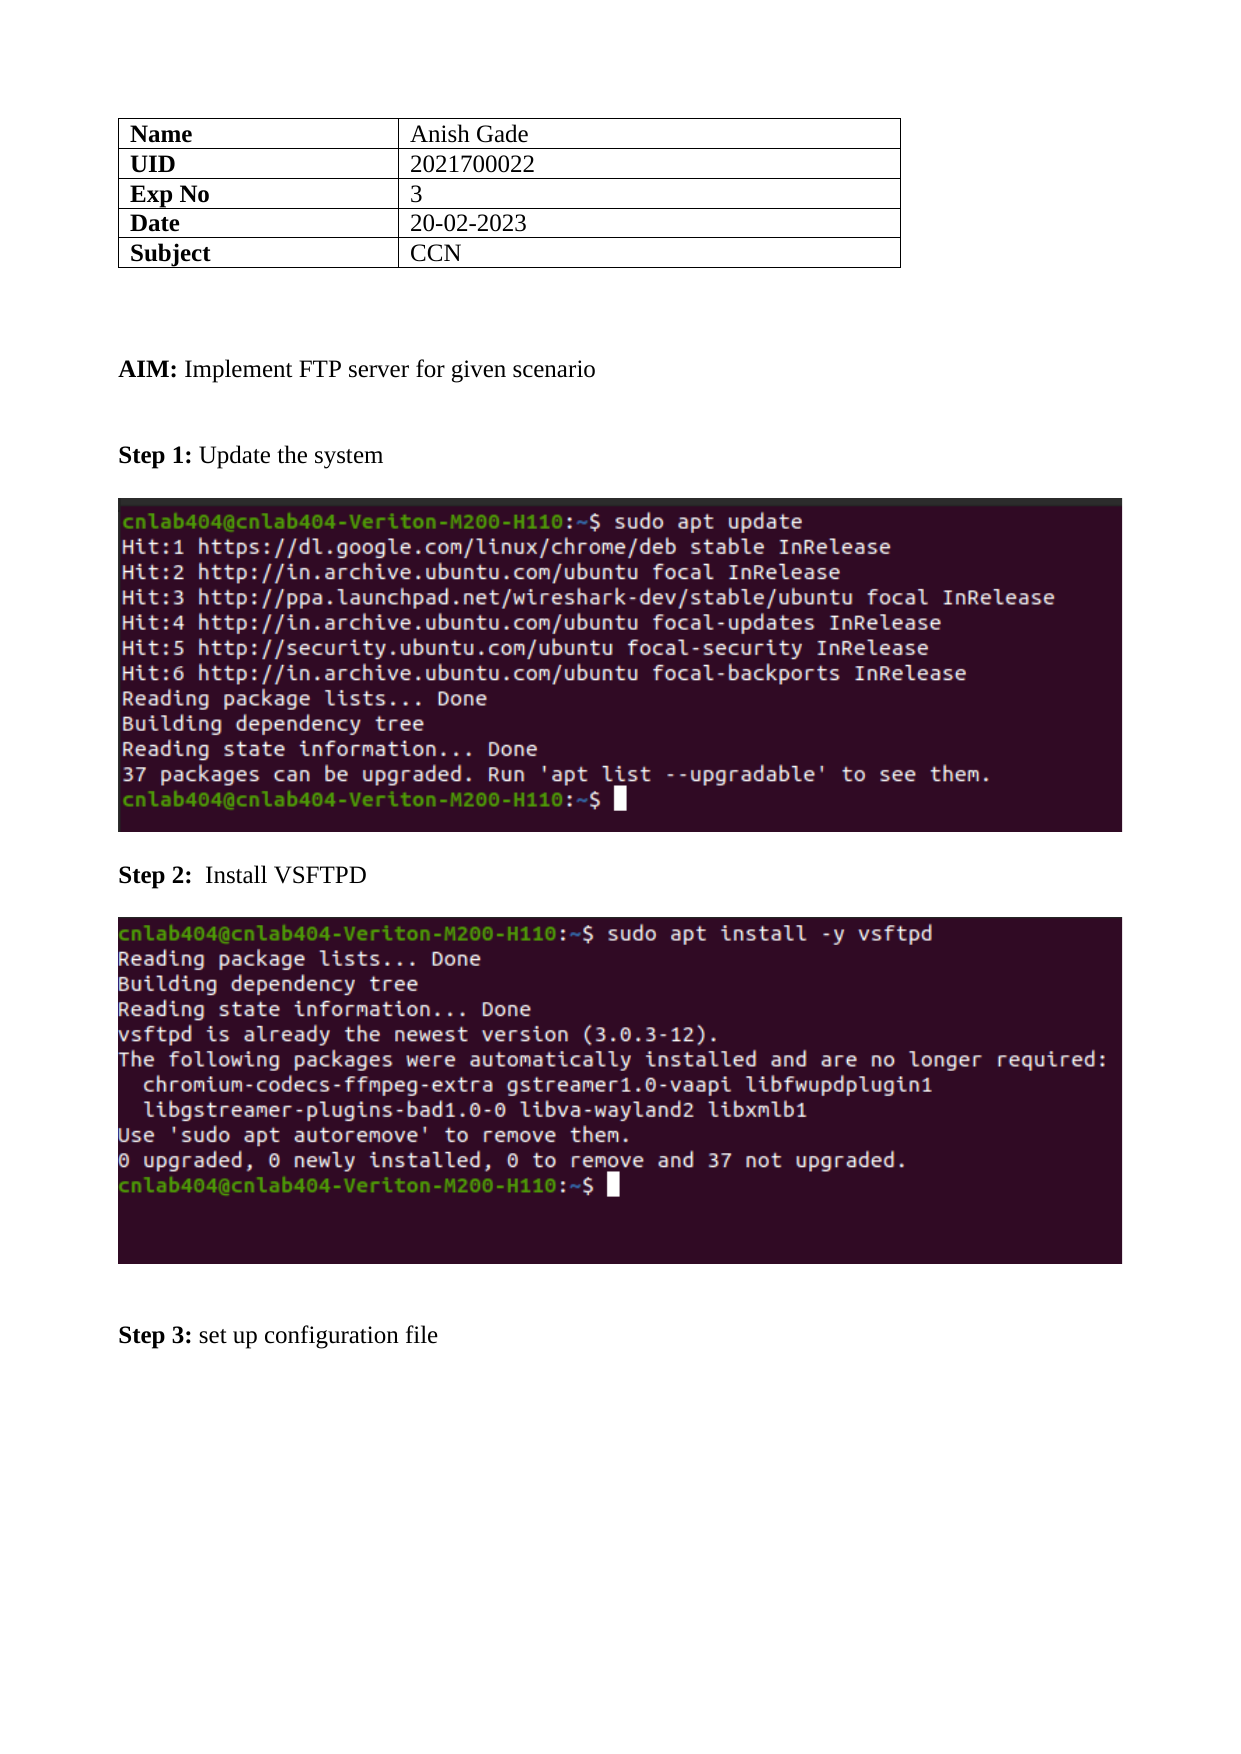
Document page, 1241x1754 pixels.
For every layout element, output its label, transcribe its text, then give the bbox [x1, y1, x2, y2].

table_cell UID [119, 149, 398, 178]
table_cell Date [119, 209, 398, 237]
table_cell CCN [399, 238, 900, 267]
picture [118, 917, 1123, 1264]
text AIM: Implement FTP server for given scenario [118, 354, 1122, 383]
table_cell 3 [399, 179, 900, 207]
table_header Name [119, 119, 398, 148]
table_cell 20-02-2023 [399, 209, 900, 237]
text Step 3: set up configuration file [118, 1321, 1122, 1349]
table_cell Subject [119, 238, 398, 267]
table_cell 2021700022 [399, 149, 900, 178]
text Step 1: Update the system [118, 441, 1122, 469]
picture [118, 498, 1123, 832]
text Step 2: Install VSFTPD [118, 860, 1122, 889]
table_cell Exp No [119, 179, 398, 207]
table_header Anish Gade [399, 119, 900, 148]
